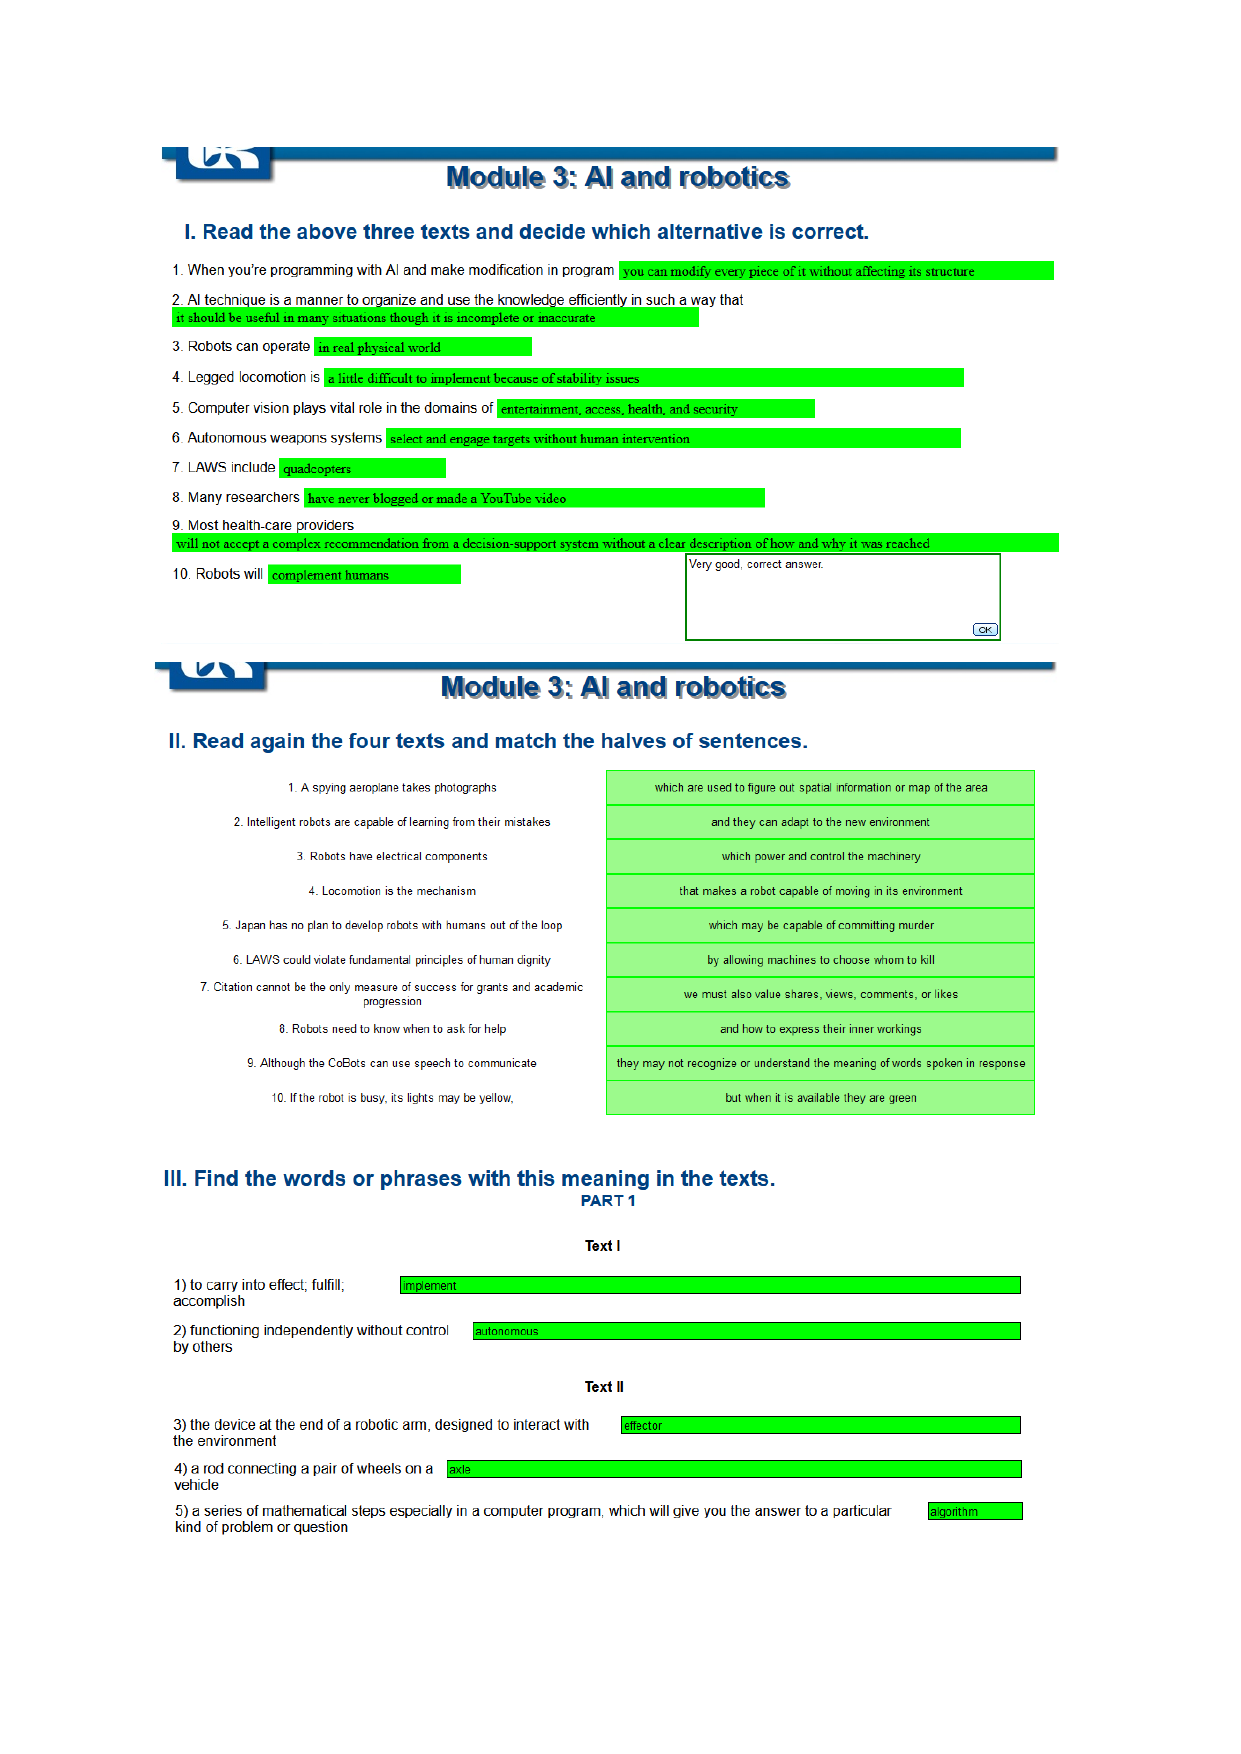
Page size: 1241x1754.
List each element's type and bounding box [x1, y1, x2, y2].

picture [147, 147, 1093, 644]
picture [147, 1152, 1093, 1561]
picture [147, 662, 1093, 1134]
